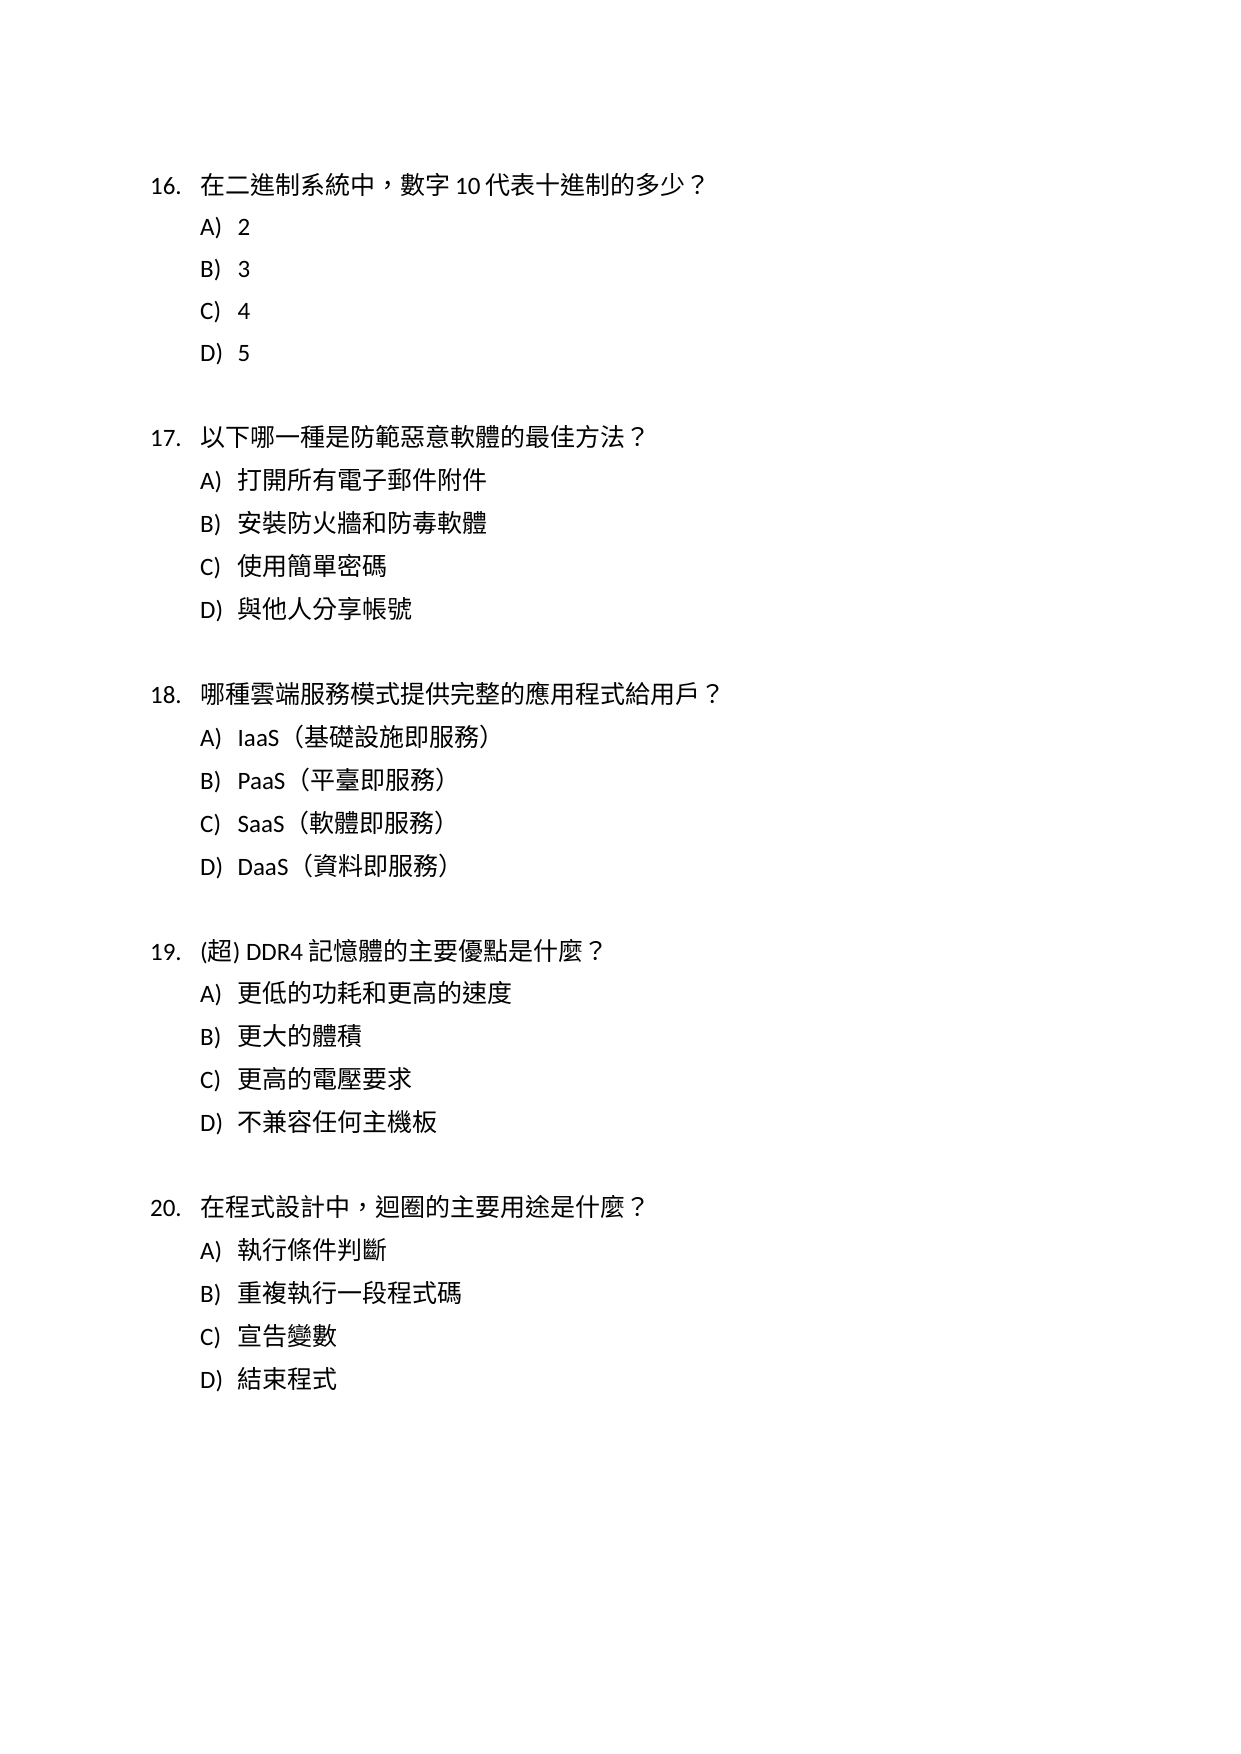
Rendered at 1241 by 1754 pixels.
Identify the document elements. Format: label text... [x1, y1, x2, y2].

list PaaS（平臺即服務） [200, 760, 1090, 797]
list IaaS（基礎設施即服務） [200, 717, 1090, 754]
list 打開所有電子郵件附件 [200, 460, 1090, 498]
list DaaS（資料即服務） [200, 846, 1090, 883]
list 與他人分享帳號 [200, 589, 1090, 626]
list 在二進制系統中，數字10代表十進制的多少？ [150, 164, 1090, 202]
list 結束程式 [200, 1359, 1090, 1396]
list 執行條件判斷 [200, 1230, 1090, 1267]
list 哪種雲端服務模式提供完整的應用程式給用戶？ [150, 674, 1090, 711]
list 以下哪一種是防範惡意軟體的最佳方法？ [150, 417, 1090, 455]
list 3 [200, 249, 1090, 287]
list 2 [200, 207, 1090, 245]
list 更高的電壓要求 [200, 1059, 1090, 1097]
list 重複執行一段程式碼 [200, 1273, 1090, 1310]
list 在程式設計中，迴圈的主要用途是什麼？ [150, 1187, 1090, 1224]
list (超) DDR4記憶體的主要優點是什麼？ [150, 930, 1090, 968]
list 安裝防火牆和防毒軟體 [200, 503, 1090, 541]
list 宣告變數 [200, 1316, 1090, 1353]
list 4 [200, 291, 1090, 329]
list 使用簡單密碼 [200, 546, 1090, 583]
list 更大的體積 [200, 1016, 1090, 1054]
list 更低的功耗和更高的速度 [200, 973, 1090, 1011]
list 5 [200, 333, 1090, 371]
list SaaS（軟體即服務） [200, 803, 1090, 840]
list 不兼容任何主機板 [200, 1102, 1090, 1139]
